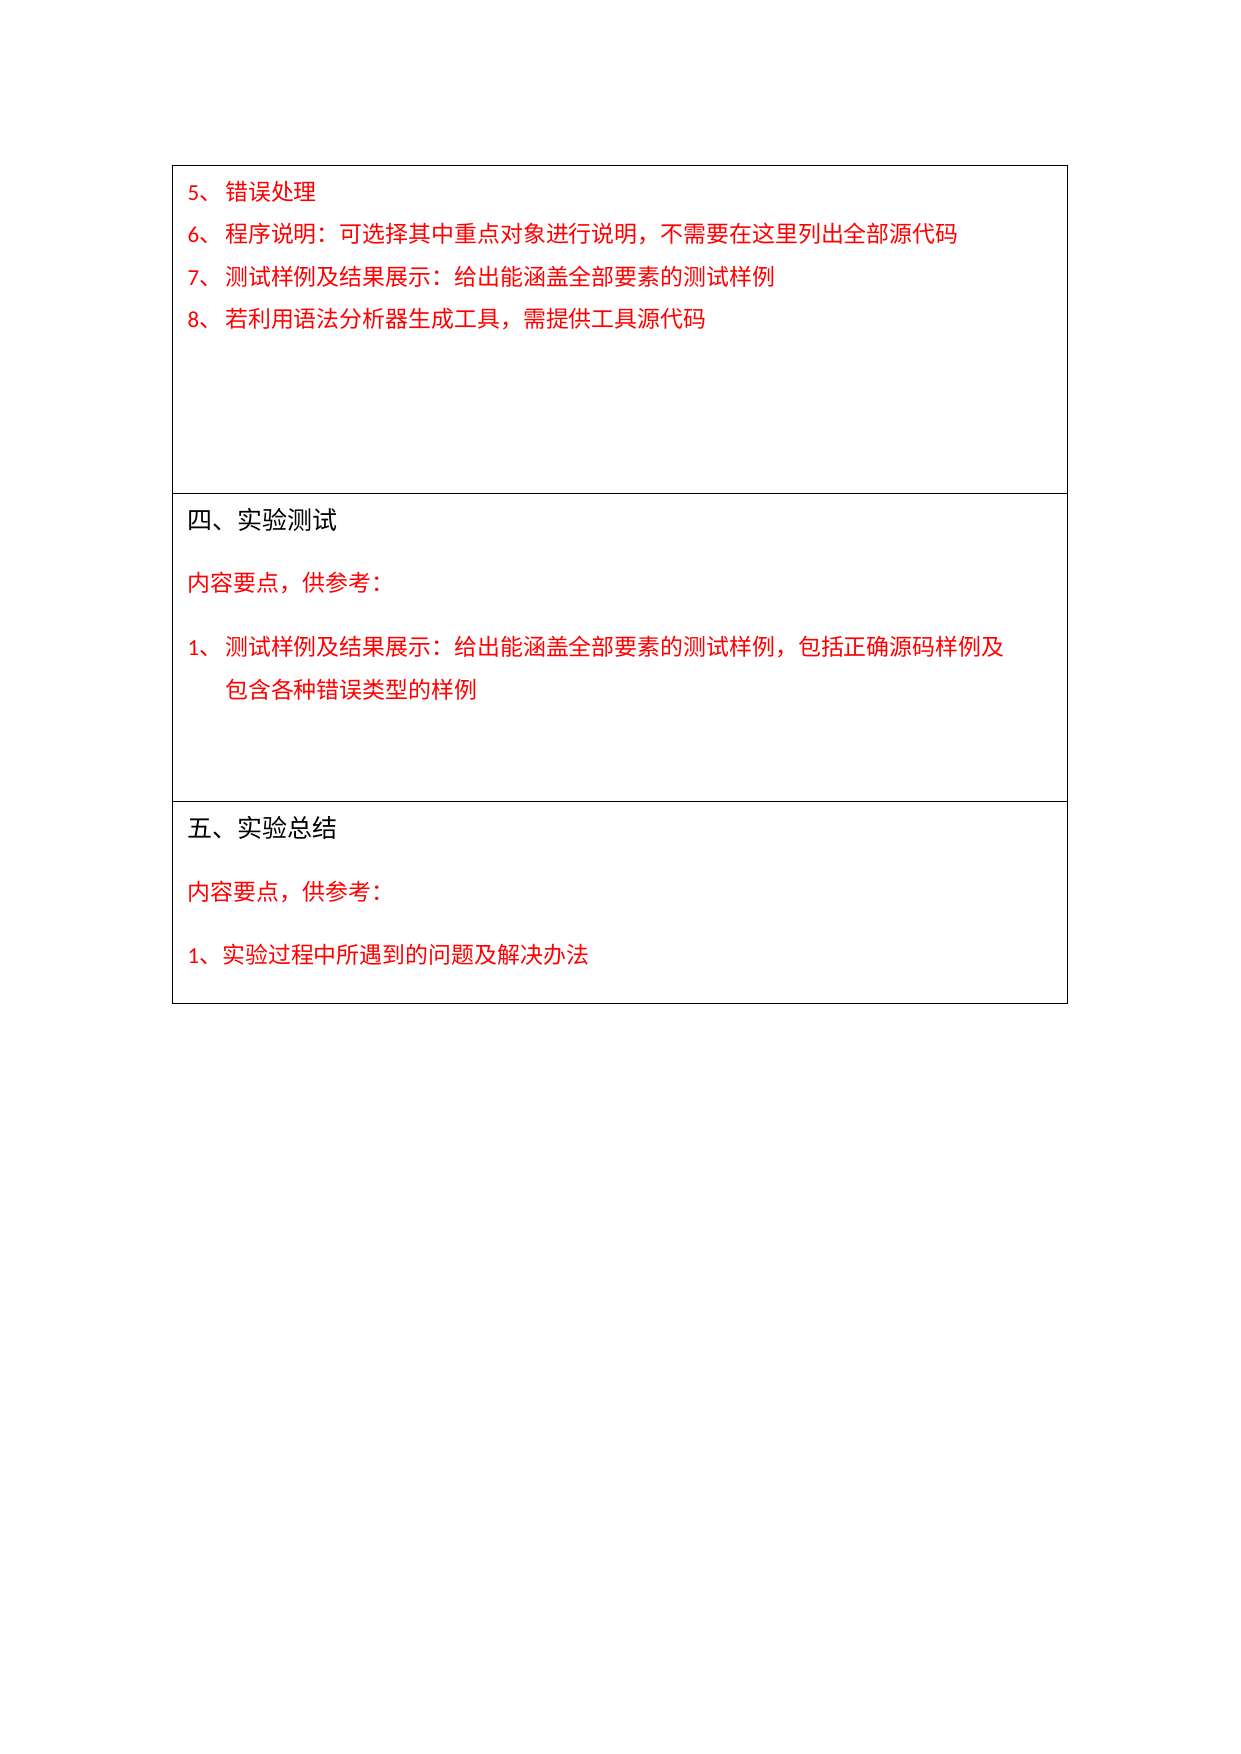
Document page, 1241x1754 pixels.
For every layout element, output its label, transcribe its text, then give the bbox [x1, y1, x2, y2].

table_cell 五、实验总结 内容要点，供参考： 1、实验过程中所遇到的问题及解决办法 [173, 802, 1067, 1003]
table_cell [173, 166, 1067, 492]
table_cell 四、实验测试 内容要点，供参考： 测试样例及结果展示：给出能涵盖全部要素的测试样例，包括正确源码样例及包含各种错误类型的样例 [173, 494, 1067, 801]
